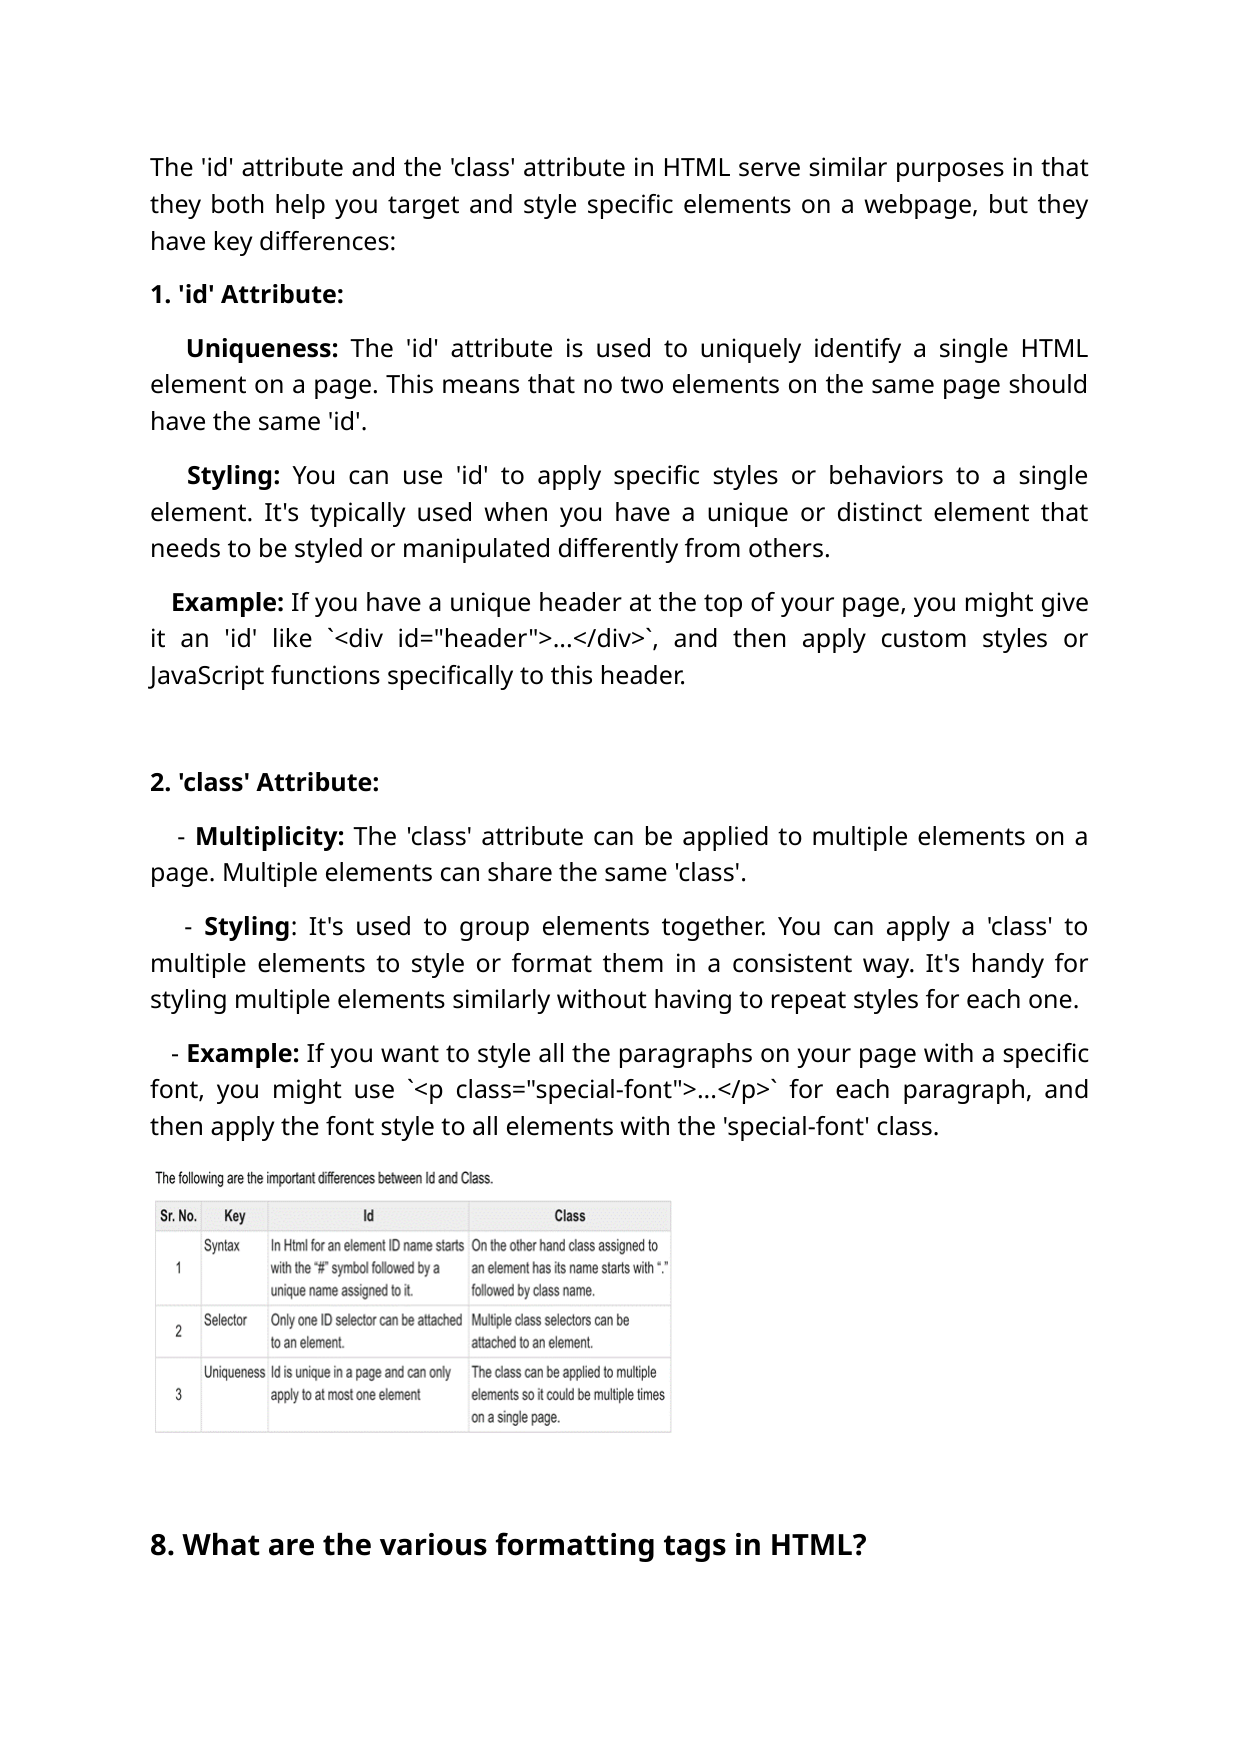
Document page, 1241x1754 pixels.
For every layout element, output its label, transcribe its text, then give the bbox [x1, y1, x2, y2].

text Uniqueness: The 'id' attribute is used to uniquely identify a single HTML element on a page. This means that no two elements on the same page should have the same 'id'. [150, 330, 1090, 438]
text 1. 'id' Attribute: [150, 277, 1090, 311]
picture [150, 1162, 679, 1453]
text Styling: You can use 'id' to apply specific styles or behaviors to a single element. It's typically used when you have a unique or distinct element that needs to be styled or manipulated differently from others. [150, 457, 1090, 565]
text 2. 'class' Attribute: [150, 765, 1090, 799]
text - Styling: It's used to group elements together. You can apply a 'class' to multiple elements to style or format them in a consistent way. It's handy for styling multiple elements similarly without having to repeat styles for each one. [150, 908, 1090, 1016]
text The 'id' attribute and the 'class' attribute in HTML serve similar purposes in that they both help you target and style specific elements on a webpage, but they have key differences: [150, 150, 1090, 258]
text - Multiplicity: The 'class' attribute can be applied to multiple elements on a page. Multiple elements can share the same 'class'. [150, 818, 1090, 889]
text - Example: If you want to style all the paragraphs on your page with a specific font, you might use `<p class="special-font">...</p>` for each paragraph, and then apply the font style to all elements with the 'special-font' class. [150, 1035, 1090, 1143]
text Example: If you have a unique header at the top of your page, you might give it an 'id' like `<div id="header">...</div>`, and then apply custom styles or JavaScript functions specifically to this header. [150, 584, 1090, 692]
text 8. What are the various formatting tags in HTML? [150, 1525, 1090, 1564]
